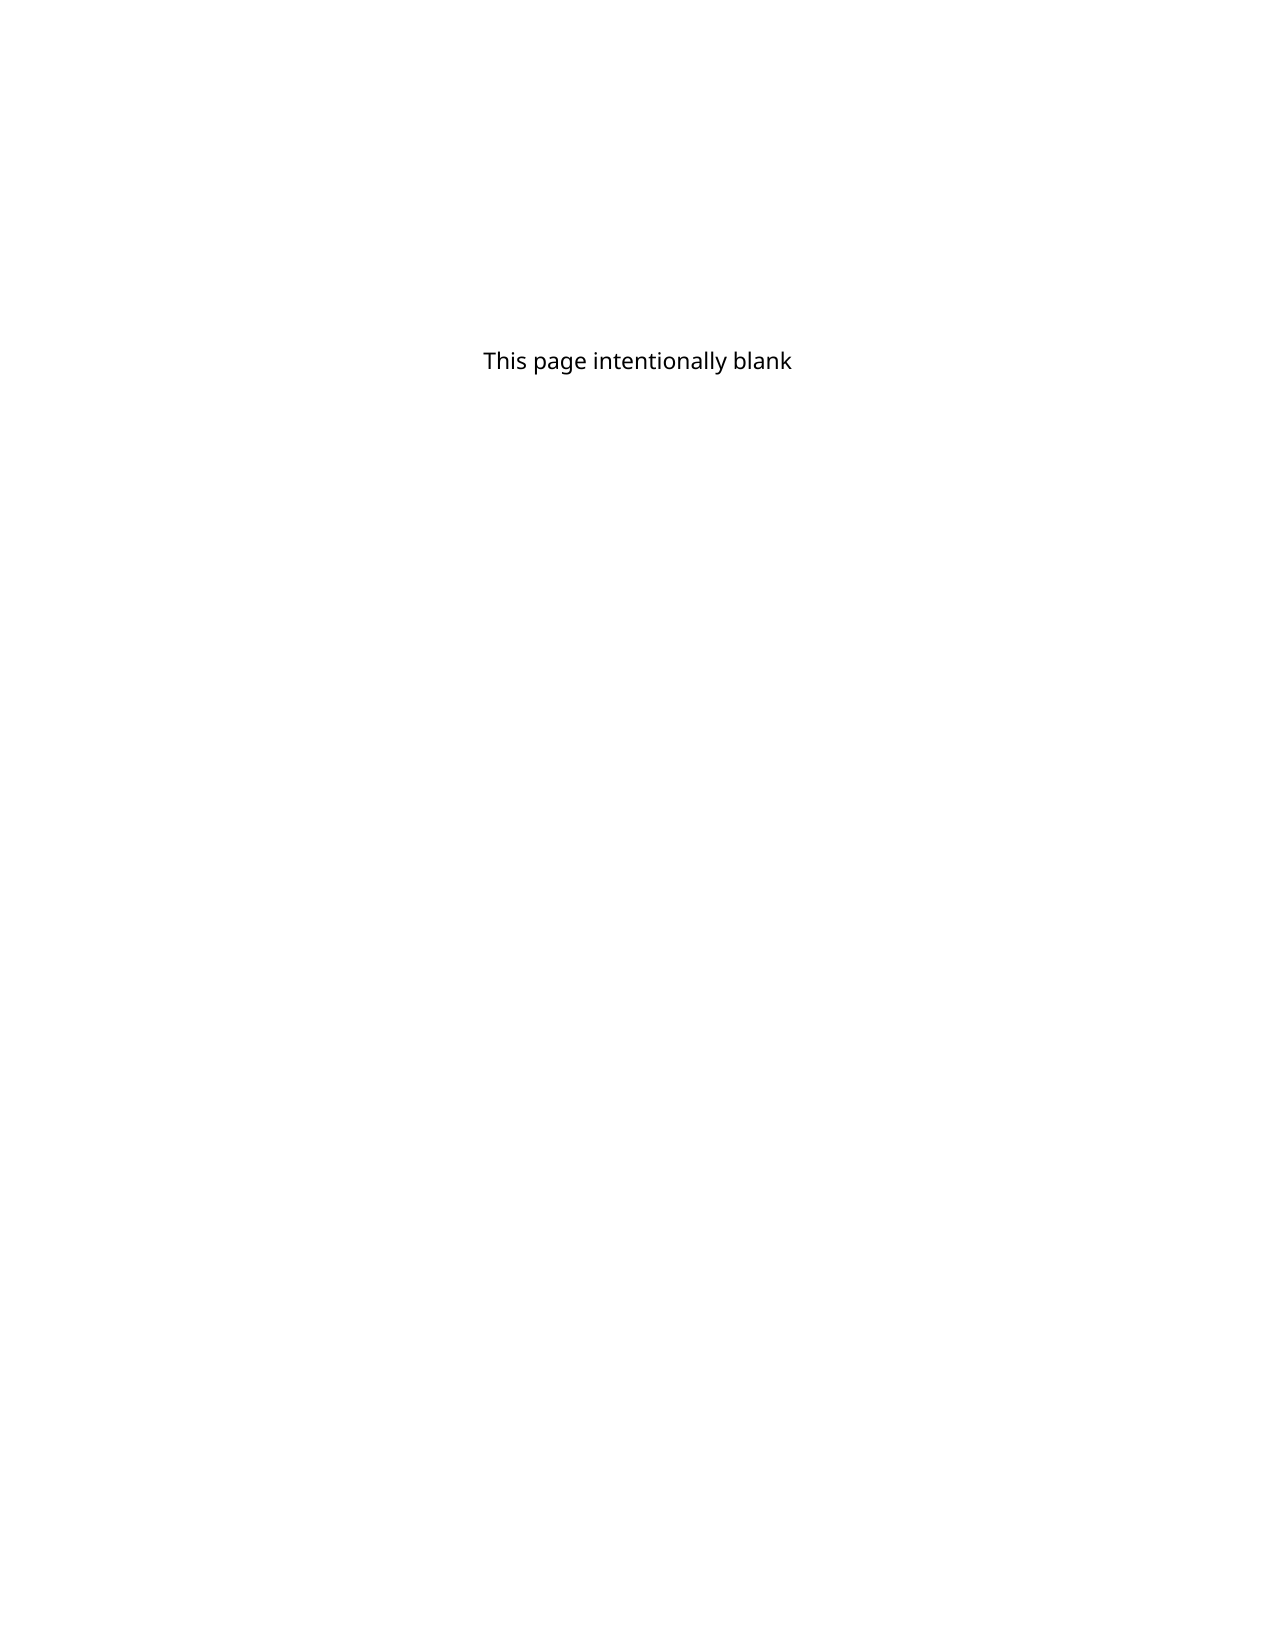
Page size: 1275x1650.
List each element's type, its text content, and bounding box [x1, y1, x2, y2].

text This page intentionally blank [150, 345, 1125, 376]
